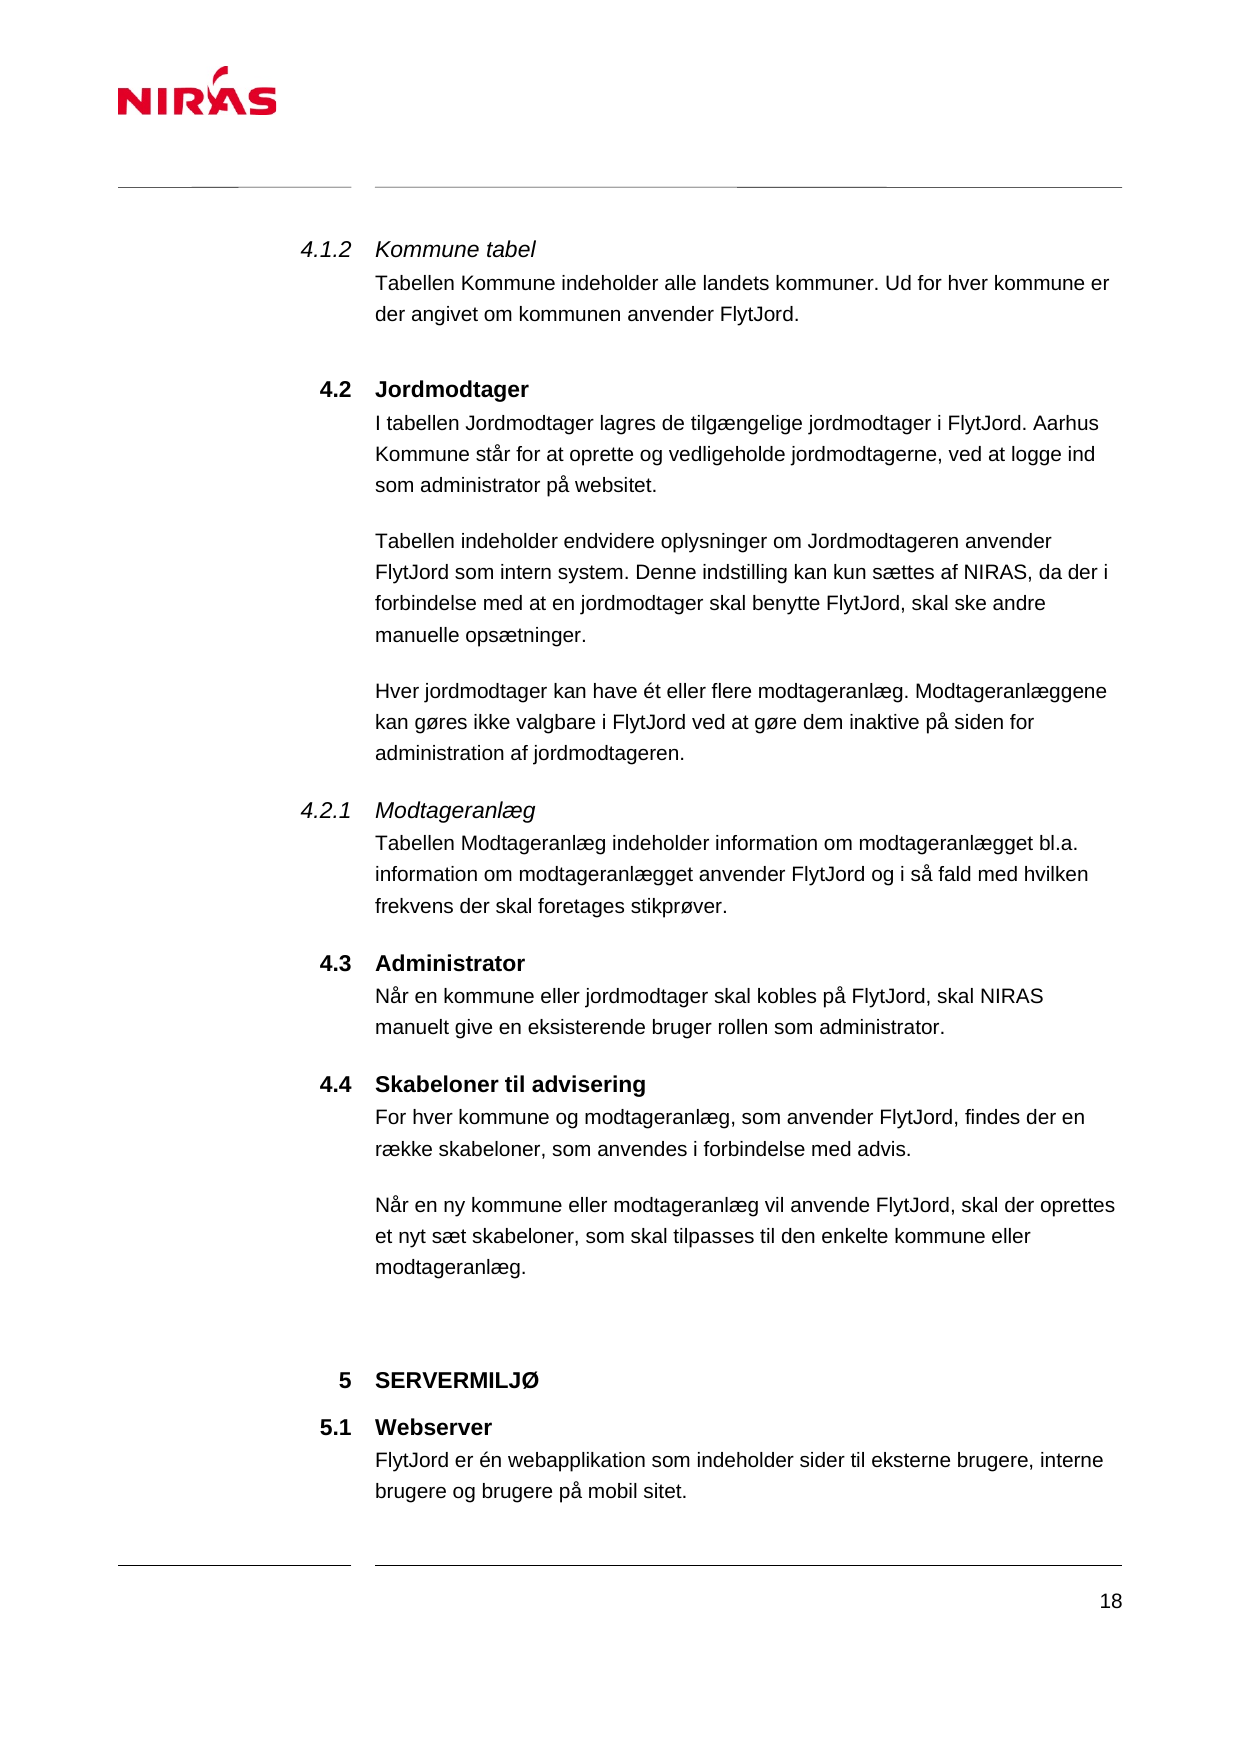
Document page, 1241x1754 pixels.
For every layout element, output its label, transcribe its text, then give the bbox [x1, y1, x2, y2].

text Når en kommune eller jordmodtager skal kobles på FlytJord, skal NIRAS manuelt give en eksisterende bruger rollen som administrator. [375, 984, 1122, 1039]
subtitle Kommune tabel [351, 236, 1122, 263]
text Tabellen Kommune indeholder alle landets kommuner. Ud for hver kommune er der angivet om kommunen anvender FlytJord. [375, 270, 1122, 326]
subtitle Administrator [351, 949, 1122, 976]
text Hver jordmodtager kan have ét eller flere modtageranlæg. Modtageranlæggene kan gøres ikke valgbare i FlytJord ved at gøre dem inaktive på siden for administration af jordmodtageren. [375, 678, 1122, 765]
picture [118, 66, 277, 115]
subtitle Servermiljø [351, 1367, 1122, 1393]
text FlytJord er én webapplikation som indeholder sider til eksterne brugere, interne brugere og brugere på mobil sitet. [375, 1448, 1122, 1503]
text Tabellen indeholder endvidere oplysninger om Jordmodtageren anvender FlytJord som intern system. Denne indstilling kan kun sættes af NIRAS, da der i forbindelse med at en jordmodtager skal benytte FlytJord, skal ske andre manuelle opsætninger. [375, 529, 1122, 646]
text I tabellen Jordmodtager lagres de tilgængelige jordmodtager i FlytJord. Aarhus Kommune står for at oprette og vedligeholde jordmodtagerne, ved at logge ind som administrator på websitet. [375, 411, 1122, 497]
subtitle Modtageranlæg [351, 797, 1122, 823]
subtitle Jordmodtager [351, 376, 1122, 403]
text Tabellen Modtageranlæg indeholder information om modtageranlægget bl.a. information om modtageranlægget anvender FlytJord og i så fald med hvilken frekvens der skal foretages stikprøver. [375, 831, 1122, 917]
subtitle Skabeloner til advisering [351, 1071, 1122, 1097]
subtitle Webserver [351, 1414, 1122, 1440]
text For hver kommune og modtageranlæg, som anvender FlytJord, findes der en række skabeloner, som anvendes i forbindelse med advis. [375, 1105, 1122, 1160]
text Når en ny kommune eller modtageranlæg vil anvende FlytJord, skal der oprettes et nyt sæt skabeloner, som skal tilpasses til den enkelte kommune eller modtageranlæg. [375, 1192, 1122, 1279]
